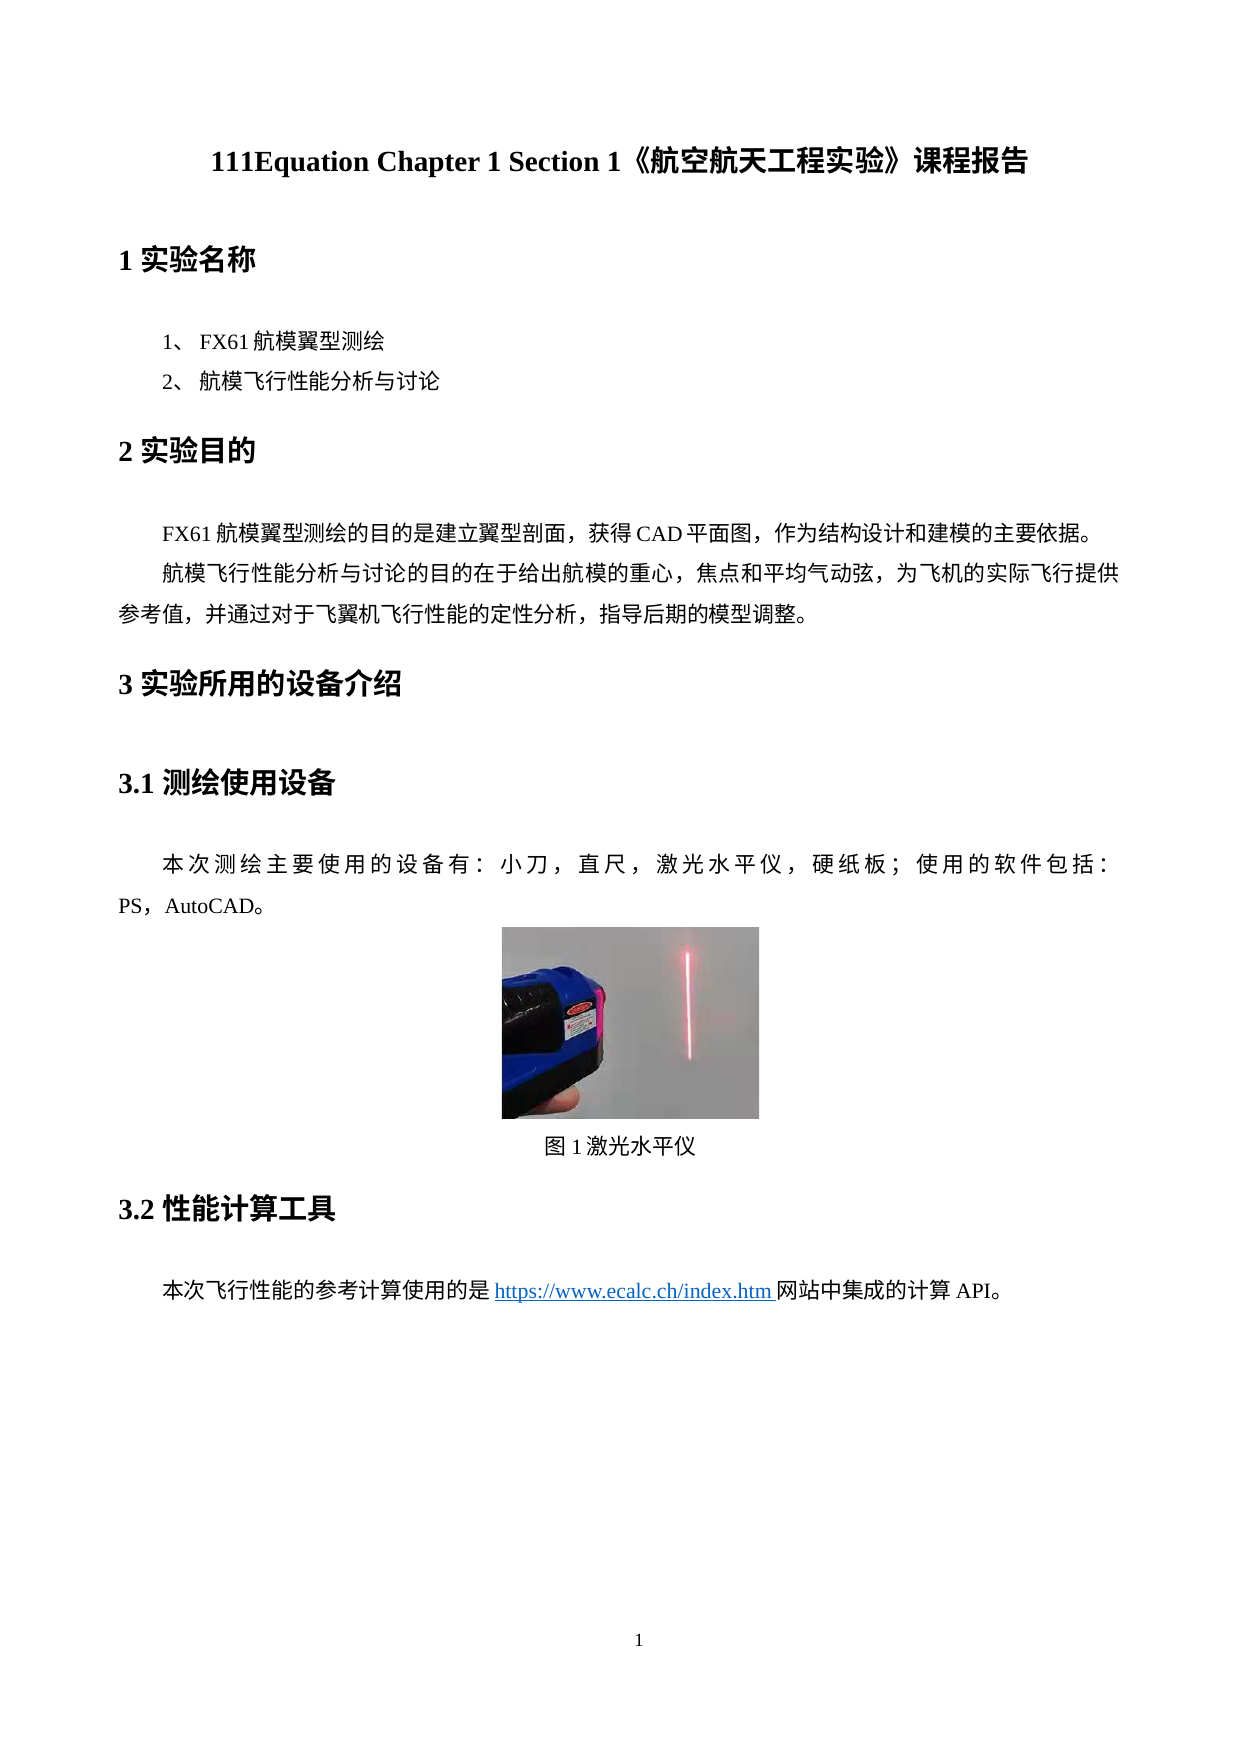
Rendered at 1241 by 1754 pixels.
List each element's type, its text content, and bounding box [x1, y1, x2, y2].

subtitle 测绘使用设备 [118, 748, 1122, 813]
subtitle 性能计算工具 [118, 1174, 1122, 1239]
text 本次测绘主要使用的设备有：小刀，直尺，激光水平仪，硬纸板；使用的软件包括：PS，AutoCAD。 [118, 847, 1122, 920]
text 本次飞行性能的参考计算使用的是https://www.ecalc.ch/index.htm网站中集成的计算API。 [118, 1272, 1122, 1305]
subtitle 实验所用的设备介绍 [118, 649, 1122, 714]
subtitle 实验名称 [118, 225, 1122, 290]
picture [501, 927, 760, 1119]
text FX61航模翼型测绘的目的是建立翼型剖面，获得CAD平面图，作为结构设计和建模的主要依据。 [118, 515, 1122, 548]
text 《航空航天工程实验》课程报告 [118, 126, 1122, 191]
list 航模飞行性能分析与讨论 [162, 364, 1122, 396]
list FX61航模翼型测绘 [162, 323, 1122, 356]
text 航模飞行性能分析与讨论的目的在于给出航模的重心，焦点和平均气动弦，为飞机的实际飞行提供参考值，并通过对于飞翼机飞行性能的定性分析，指导后期的模型调整。 [118, 556, 1122, 629]
subtitle 实验目的 [118, 417, 1122, 482]
text 图 1激光水平仪 [118, 1129, 1122, 1161]
